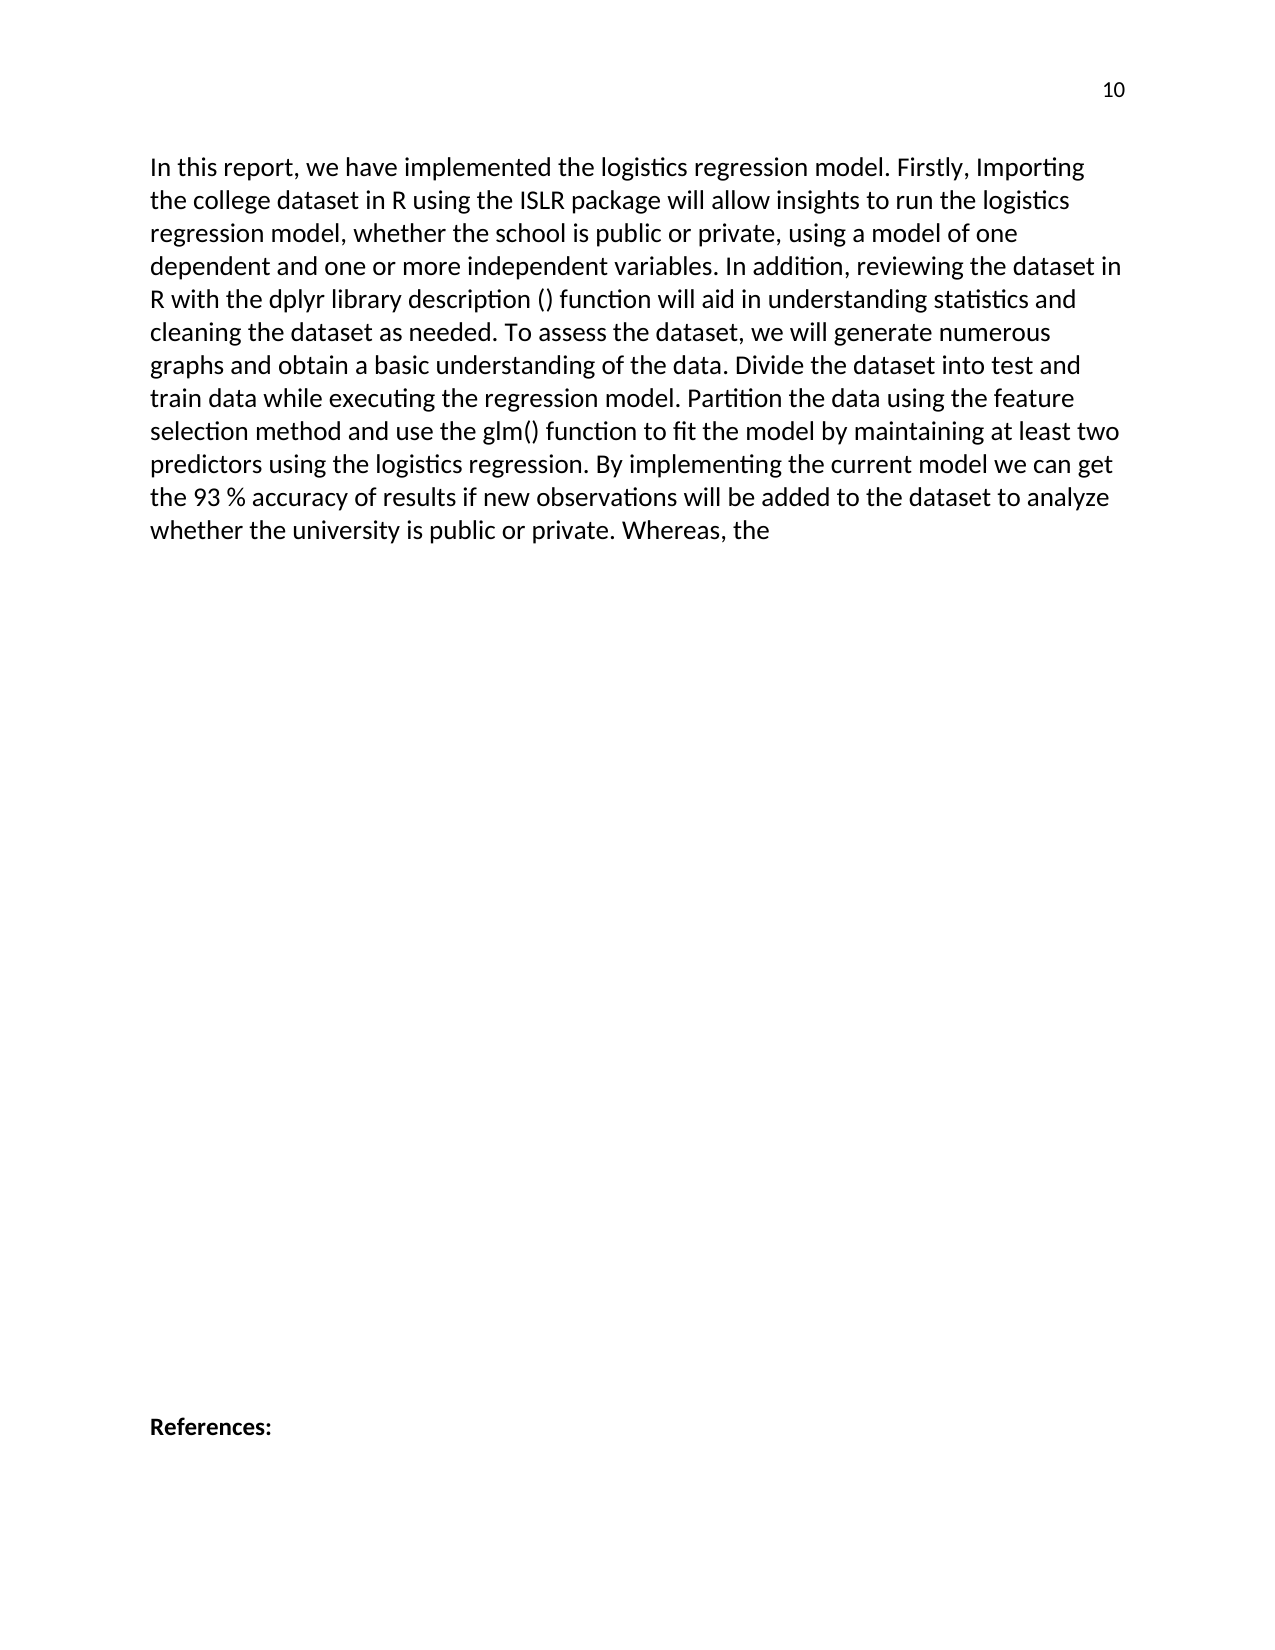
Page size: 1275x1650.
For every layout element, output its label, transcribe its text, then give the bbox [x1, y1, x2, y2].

text In this report, we have implemented the logistics regression model. Firstly, Importing the college dataset in R using the ISLR package will allow insights to run the logistics regression model, whether the school is public or private, using a model of one dependent and one or more independent variables. In addition, reviewing the dataset in R with the dplyr library description () function will aid in understanding statistics and cleaning the dataset as needed. To assess the dataset, we will generate numerous graphs and obtain a basic understanding of the data. Divide the dataset into test and train data while executing the regression model. Partition the data using the feature selection method and use the glm() function to fit the model by maintaining at least two predictors using the logistics regression. By implementing the current model we can get the 93 % accuracy of results if new observations will be added to the dataset to analyze whether the university is public or private. Whereas, the [150, 150, 1125, 546]
text References: [150, 1411, 1125, 1442]
